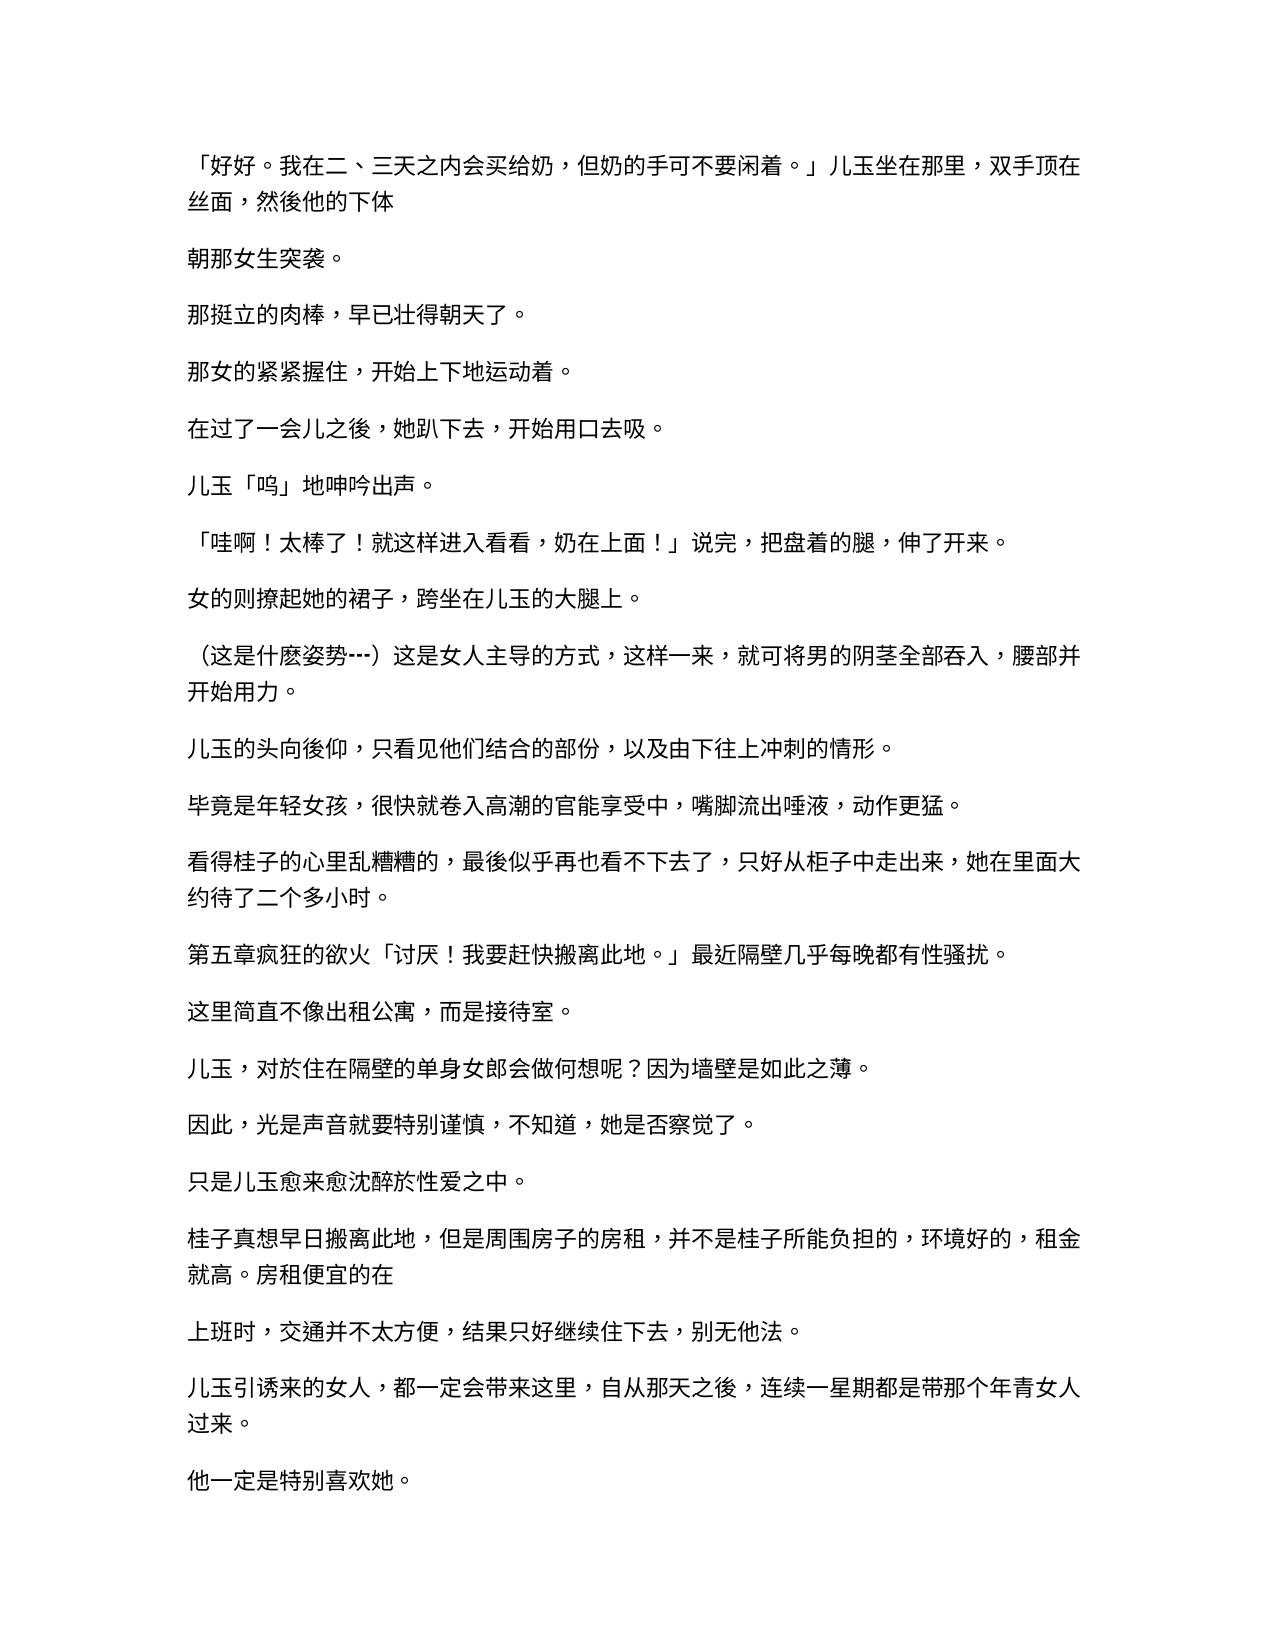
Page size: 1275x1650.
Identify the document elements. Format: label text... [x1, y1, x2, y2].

text 儿玉引诱来的女人，都一定会带来这里，自从那天之後，连续一星期都是带那个年青女人过来。 [187, 1372, 1087, 1439]
text 「好好。我在二、三天之内会买给奶，但奶的手可不要闲着。」儿玉坐在那里，双手顶在丝面，然後他的下体 [187, 150, 1087, 217]
text 儿玉，对於住在隔壁的单身女郎会做何想呢？因为墙壁是如此之薄。 [187, 1053, 1087, 1084]
text 在过了一会儿之後，她趴下去，开始用口去吸。 [187, 413, 1087, 444]
text （这是什麽姿势┅）这是女人主导的方式，这样一来，就可将男的阴茎全部吞入，腰部并开始用力。 [187, 640, 1087, 707]
text 因此，光是声音就要特别谨慎，不知道，她是否察觉了。 [187, 1109, 1087, 1141]
text 只是儿玉愈来愈沈醉於性爱之中。 [187, 1166, 1087, 1197]
text 上班时，交通并不太方便，结果只好继续住下去，别无他法。 [187, 1316, 1087, 1347]
text 他一定是特别喜欢她。 [187, 1465, 1087, 1496]
text 桂子真想早日搬离此地，但是周围房子的房租，并不是桂子所能负担的，环境好的，租金就高。房租便宜的在 [187, 1223, 1087, 1290]
text 那女的紧紧握住，开始上下地运动着。 [187, 356, 1087, 387]
text 「哇啊！太棒了！就这样进入看看，奶在上面！」说完，把盘着的腿，伸了开来。 [187, 527, 1087, 558]
text 看得桂子的心里乱糟糟的，最後似乎再也看不下去了，只好从柜子中走出来，她在里面大约待了二个多小时。 [187, 846, 1087, 913]
text 第五章疯狂的欲火「讨厌！我要赶快搬离此地。」最近隔壁几乎每晚都有性骚扰。 [187, 939, 1087, 970]
text 儿玉的头向後仰，只看见他们结合的部份，以及由下往上冲刺的情形。 [187, 733, 1087, 764]
text 那挺立的肉棒，早已壮得朝天了。 [187, 299, 1087, 331]
text 儿玉「呜」地呻吟出声。 [187, 470, 1087, 501]
text 女的则撩起她的裙子，跨坐在儿玉的大腿上。 [187, 583, 1087, 614]
text 毕竟是年轻女孩，很快就卷入高潮的官能享受中，嘴脚流出唾液，动作更猛。 [187, 789, 1087, 821]
text 这里简直不像出租公寓，而是接待室。 [187, 996, 1087, 1027]
text 朝那女生突袭。 [187, 243, 1087, 274]
